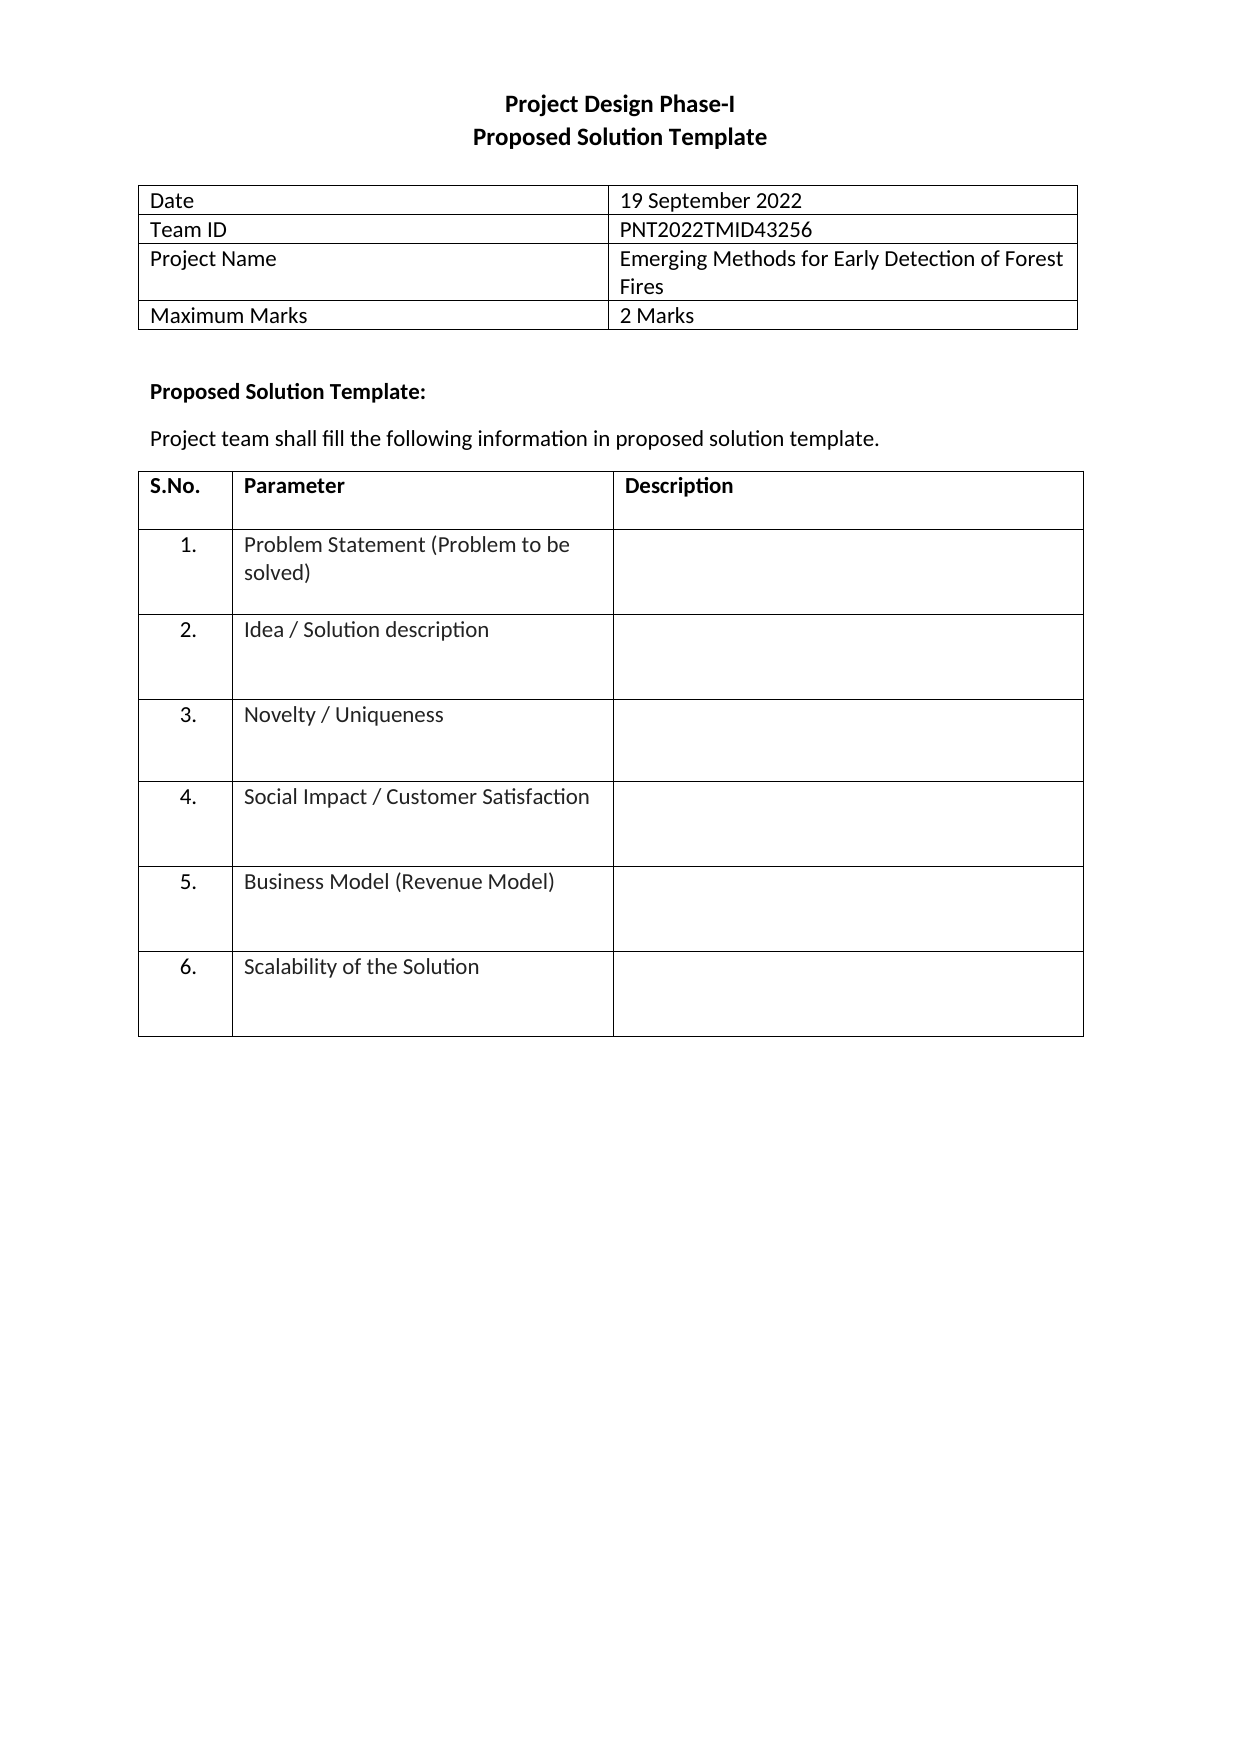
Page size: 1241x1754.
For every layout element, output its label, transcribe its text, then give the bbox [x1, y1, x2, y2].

table_cell Business Model (Revenue Model) [233, 867, 613, 951]
table_cell [614, 615, 1083, 699]
table_cell Project Name [139, 244, 608, 300]
table_cell [139, 782, 232, 866]
table_header Date [139, 186, 608, 214]
table_cell [614, 867, 1083, 951]
table_cell Problem Statement (Problem to be solved) [233, 530, 613, 614]
table_cell [139, 615, 232, 699]
table_cell Social Impact / Customer Satisfaction [233, 782, 613, 866]
table_header S.No. [139, 472, 232, 529]
table_cell Emerging Methods for Early Detection of Forest Fires [609, 244, 1077, 300]
table_cell Team ID [139, 215, 608, 243]
text Project team shall fill the following information in proposed solution template. [150, 424, 1090, 452]
table_cell [139, 952, 232, 1036]
table_cell Novelty / Uniqueness [233, 700, 613, 781]
table_header Parameter [233, 472, 613, 529]
table_cell [614, 782, 1083, 866]
text Project Design Phase-I [150, 89, 1090, 119]
table_cell [139, 530, 232, 614]
table_cell [614, 530, 1083, 614]
table_cell [614, 700, 1083, 781]
table_cell Scalability of the Solution [233, 952, 613, 1036]
table_cell 2 Marks [609, 301, 1077, 329]
table_cell [139, 700, 232, 781]
table_cell [614, 952, 1083, 1036]
text Proposed Solution Template [150, 122, 1090, 152]
text Proposed Solution Template: [150, 377, 1090, 405]
table_cell Maximum Marks [139, 301, 608, 329]
table_cell PNT2022TMID43256 [609, 215, 1077, 243]
table_header 19 September 2022 [609, 186, 1077, 214]
table_cell Idea / Solution description [233, 615, 613, 699]
table_cell [139, 867, 232, 951]
table_header Description [614, 472, 1083, 529]
